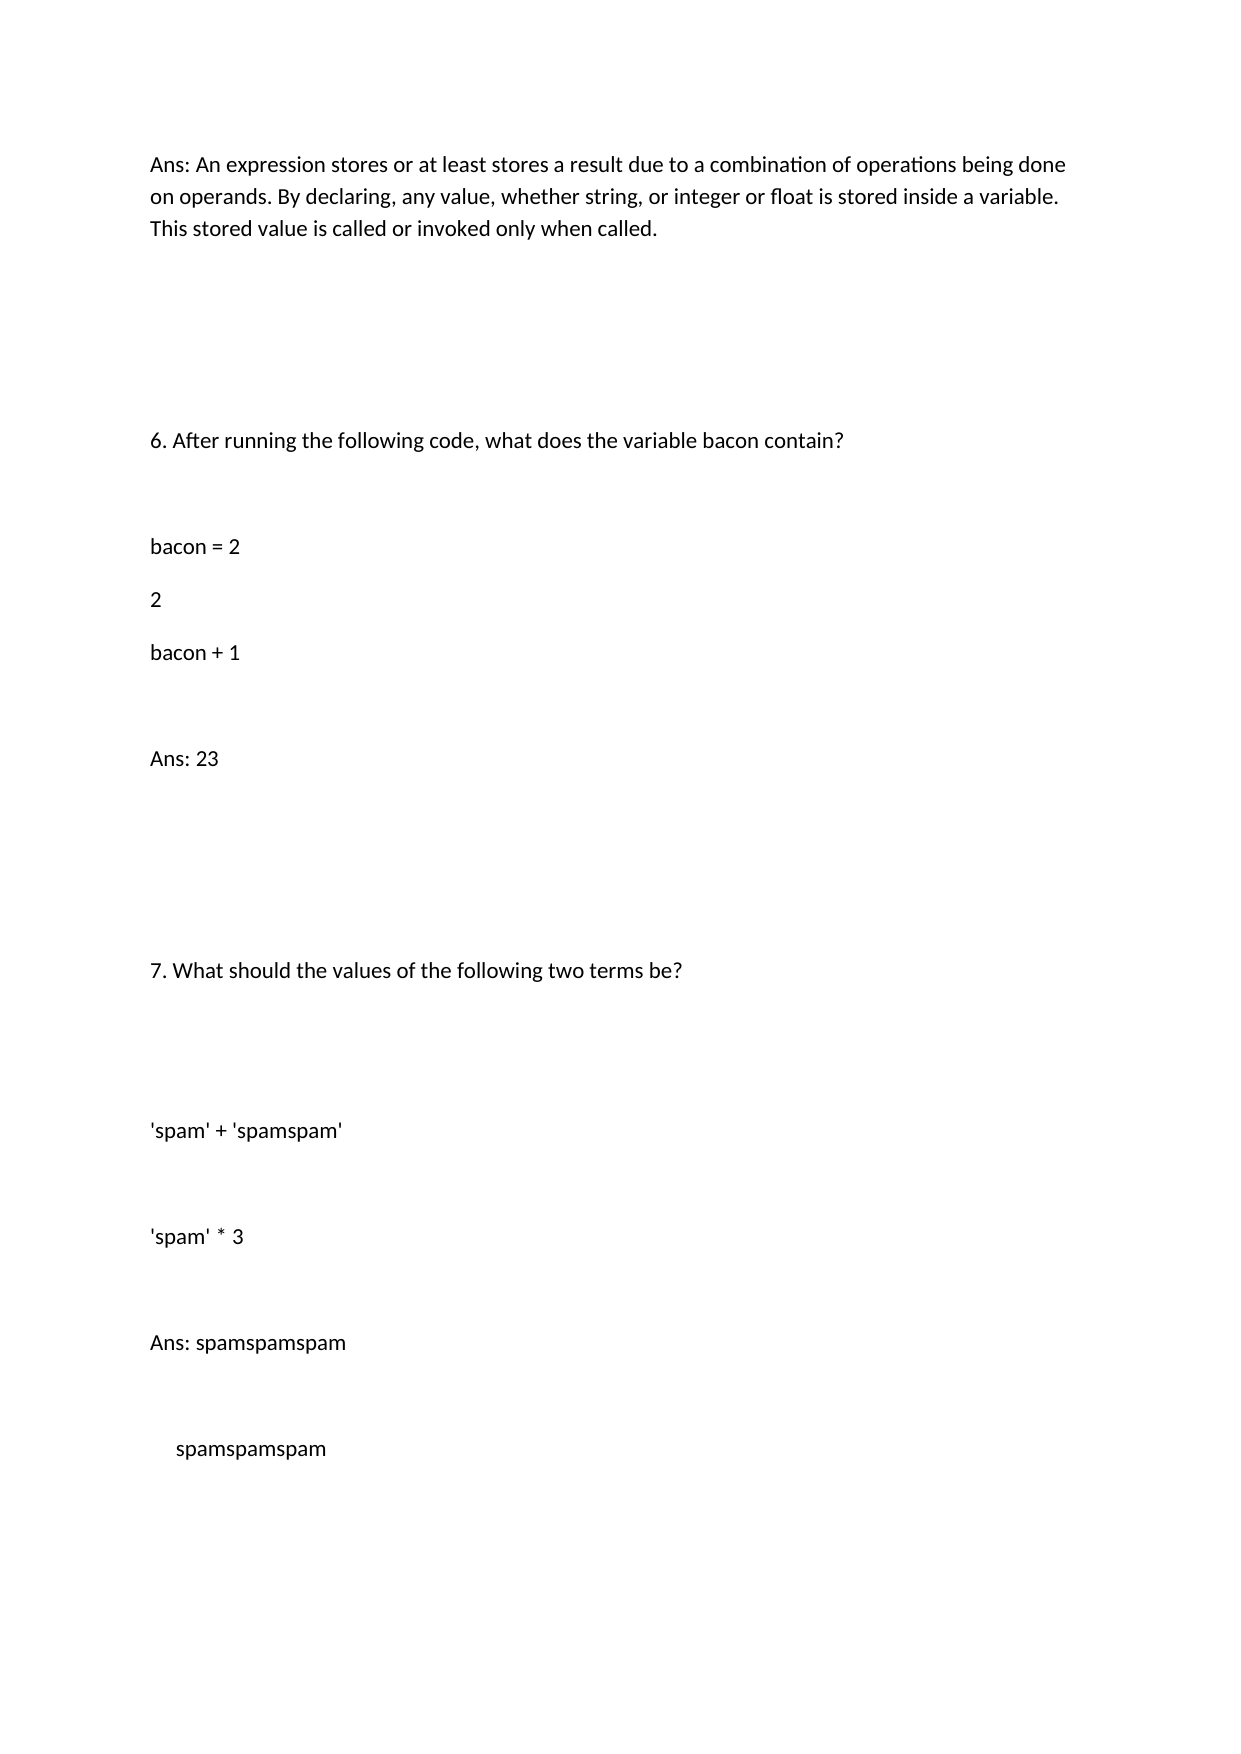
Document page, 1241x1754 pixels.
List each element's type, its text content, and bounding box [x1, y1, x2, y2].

text Ans: spamspamspam [150, 1328, 1090, 1356]
text 6. After running the following code, what does the variable bacon contain? [150, 426, 1090, 454]
text Ans: An expression stores or at least stores a result due to a combination of operations being done on operands. By declaring, any value, whether string, or integer or float is stored inside a variable. This stored value is called or invoked only when called. [150, 150, 1090, 242]
text bacon + 1 [150, 638, 1090, 667]
text bacon = 2 [150, 532, 1090, 561]
text 'spam' * 3 [150, 1222, 1090, 1250]
text Ans: 23 [150, 744, 1090, 773]
text 2 [150, 586, 1090, 613]
text 'spam' + 'spamspam' [150, 1116, 1090, 1144]
text 7. What should the values of the following two terms be? [150, 957, 1090, 985]
text spamspamspam [150, 1434, 1090, 1462]
